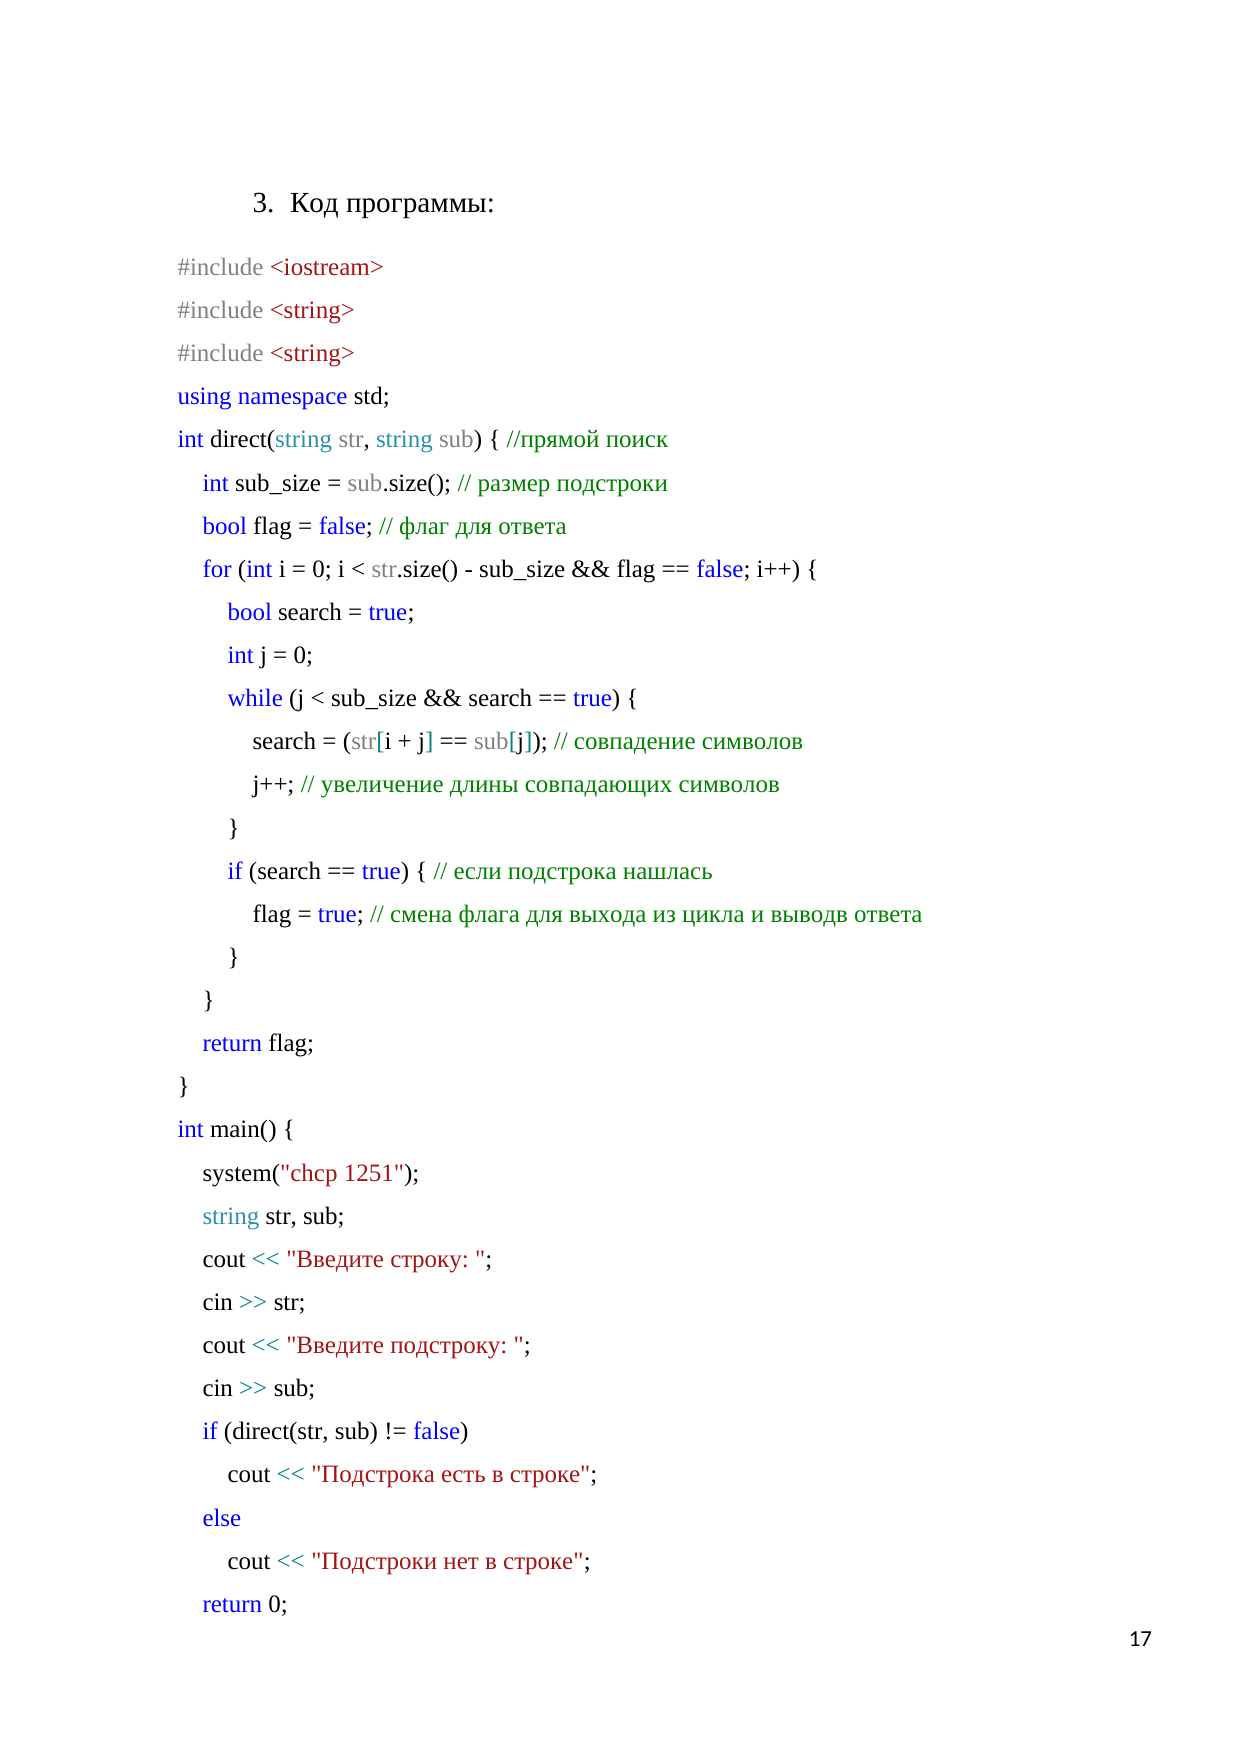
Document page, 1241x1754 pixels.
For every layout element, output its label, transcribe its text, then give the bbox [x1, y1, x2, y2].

text #include <iostream> [177, 252, 1152, 281]
text for (int i = 0; i < str.size() - sub_size && flag == false; i++) { [177, 554, 1152, 583]
text int sub_size = sub.size(); // размер подстроки [177, 468, 1152, 496]
text using namespace std; [177, 381, 1152, 410]
text } [177, 942, 1152, 971]
text int j = 0; [177, 640, 1152, 669]
text else [177, 1503, 1152, 1531]
text cout << "Введите подстроку: "; [177, 1330, 1152, 1359]
text cin >> sub; [177, 1373, 1152, 1402]
text cin >> str; [177, 1287, 1152, 1316]
text } [177, 1071, 1152, 1100]
text j++; // увеличение длины совпадающих символов [177, 769, 1152, 798]
text return flag; [177, 1028, 1152, 1057]
text cout << "Подстроки нет в строке"; [177, 1546, 1152, 1574]
text bool search = true; [177, 597, 1152, 626]
text } [177, 985, 1152, 1014]
text if (search == true) { // если подстрока нашлась [177, 856, 1152, 884]
text cout << "Введите строку: "; [177, 1244, 1152, 1273]
text bool flag = false; // флаг для ответа [177, 511, 1152, 539]
text if (direct(str, sub) != false) [177, 1416, 1152, 1445]
text cout << "Подстрока есть в строке"; [177, 1459, 1152, 1488]
text int main() { [177, 1114, 1152, 1143]
text system("chcp 1251"); [177, 1158, 1152, 1186]
text while (j < sub_size && search == true) { [177, 683, 1152, 712]
list Код программы: [252, 185, 1152, 219]
text #include <string> [177, 338, 1152, 367]
text search = (str[i + j] == sub[j]); // совпадение символов [177, 726, 1152, 755]
text string str, sub; [177, 1201, 1152, 1229]
text int direct(string str, string sub) { //прямой поиск [177, 424, 1152, 453]
text return 0; [177, 1589, 1152, 1618]
text #include <string> [177, 295, 1152, 324]
text } [177, 813, 1152, 841]
text flag = true; // смена флага для выхода из цикла и выводв ответа [177, 899, 1152, 928]
